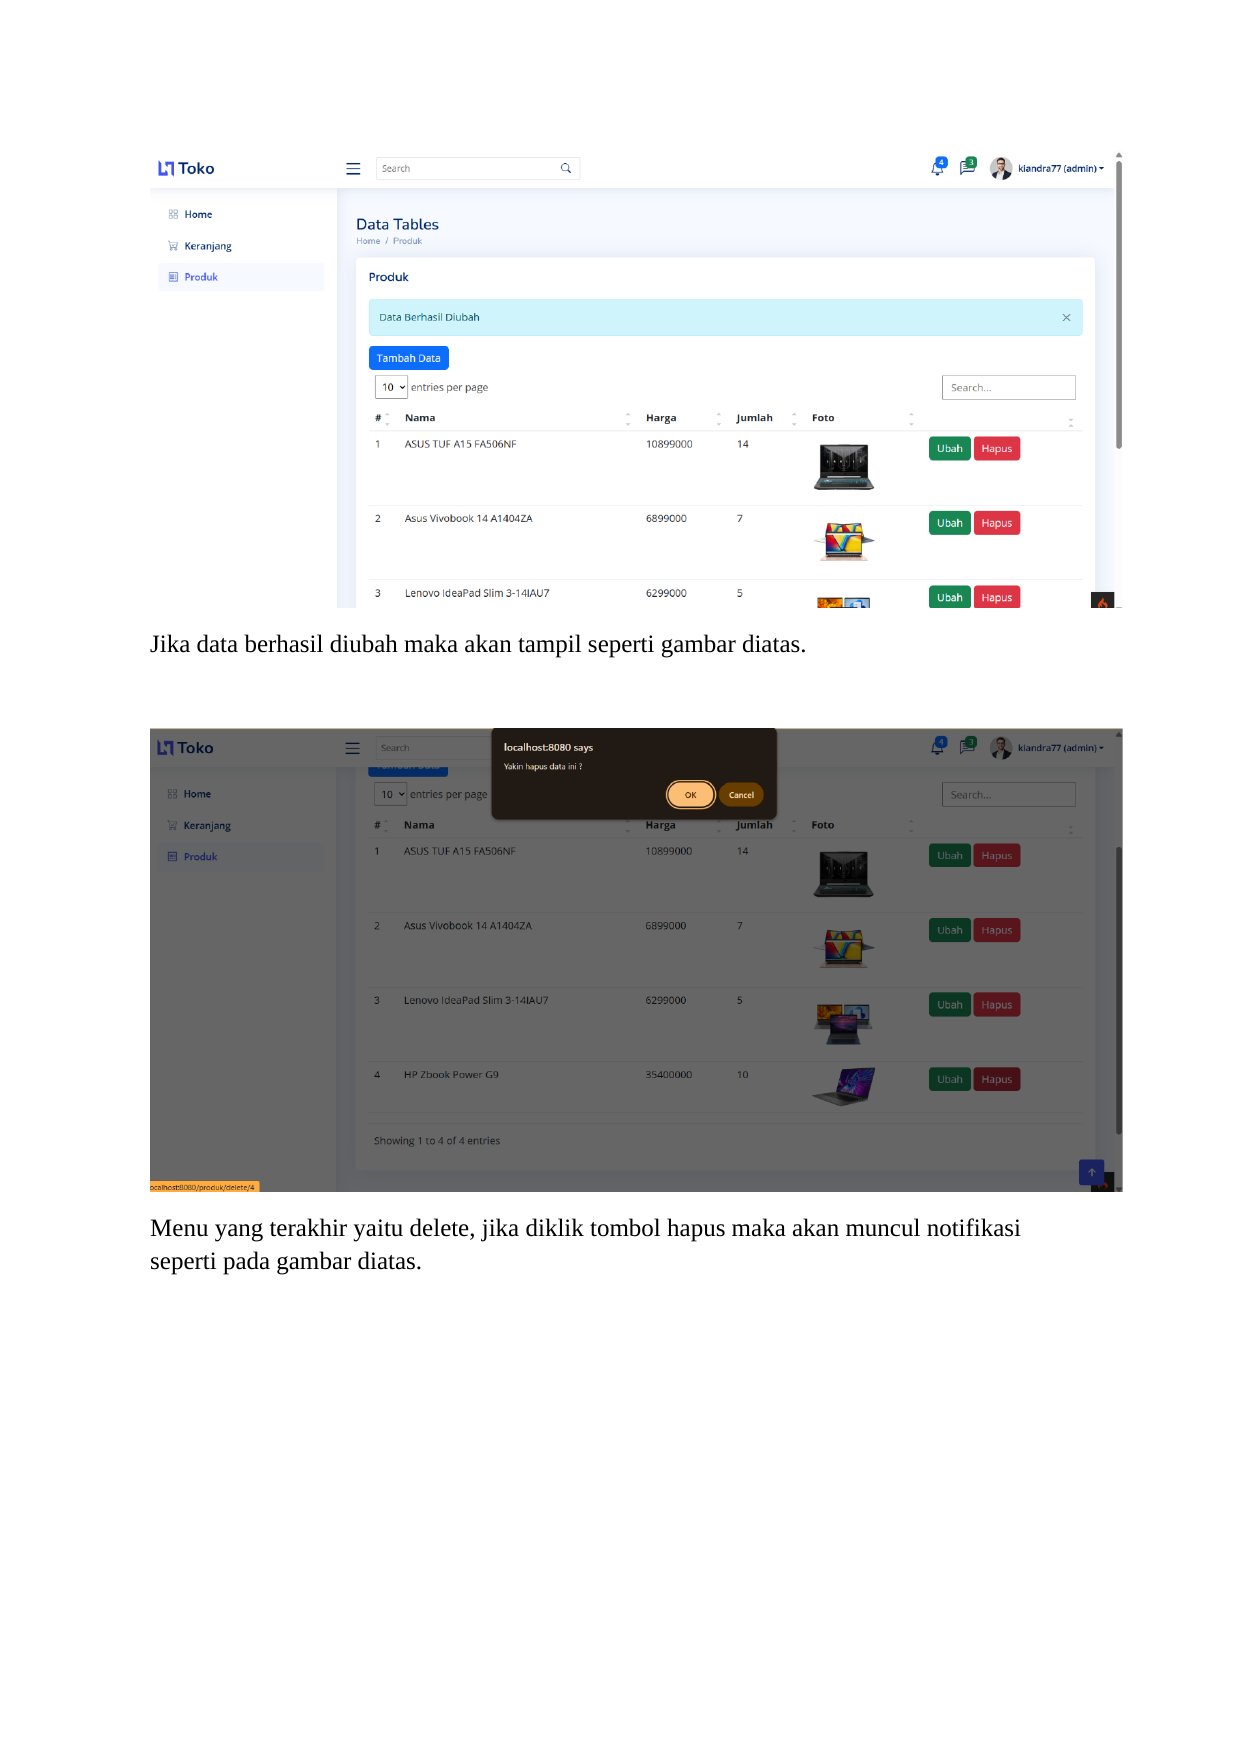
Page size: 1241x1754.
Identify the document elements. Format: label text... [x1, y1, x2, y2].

picture [150, 728, 1123, 1192]
picture [150, 150, 1123, 608]
text Menu yang terakhir yaitu delete, jika diklik tombol hapus maka akan muncul notifikasi seperti pada gambar diatas. [150, 1213, 1090, 1275]
text Jika data berhasil diubah maka akan tampil seperti gambar diatas. [150, 629, 1090, 657]
